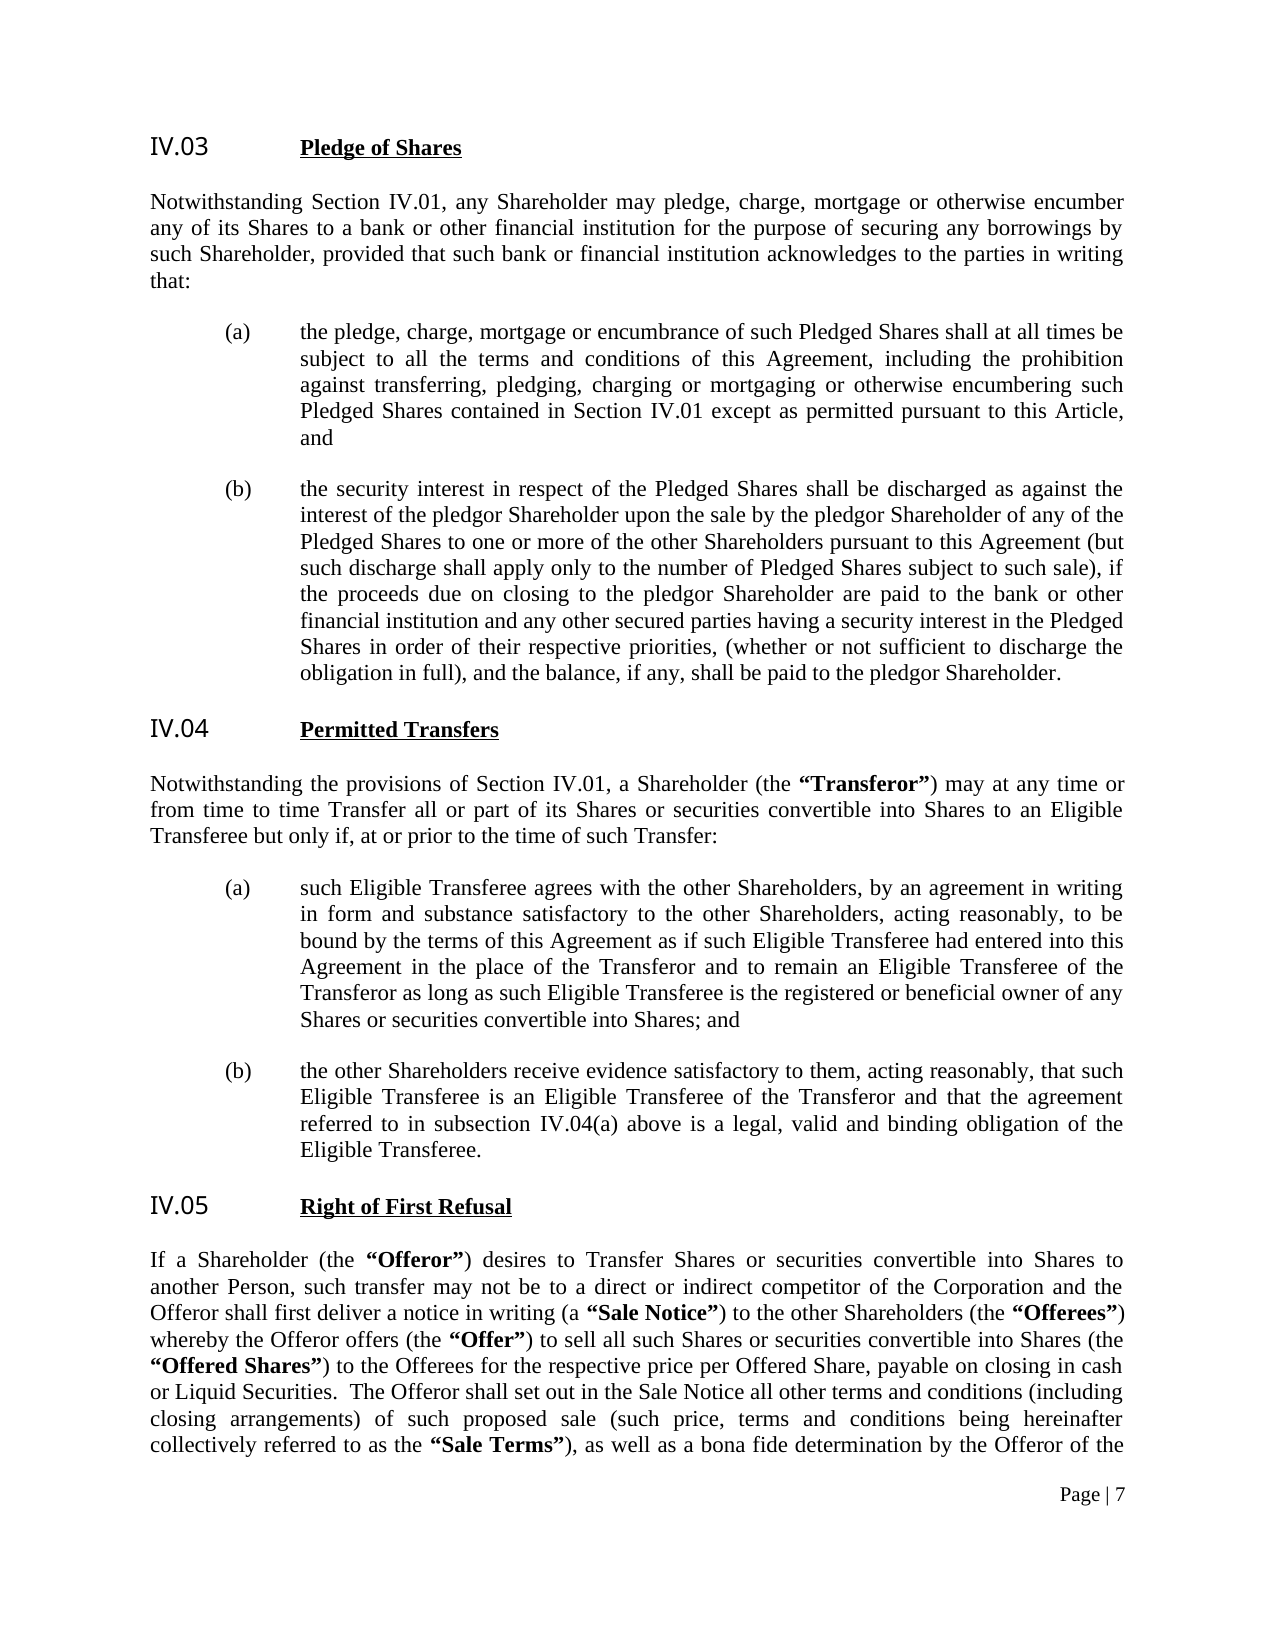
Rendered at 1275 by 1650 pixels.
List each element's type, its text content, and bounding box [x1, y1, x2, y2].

subtitle Right of First Refusal [150, 1187, 1125, 1222]
subtitle Notwithstanding Section 3.01, any Shareholder may pledge, charge, mortgage or otherwise encumber any of its Shares to a bank or other financial institution for the purpose of securing any borrowings by such Shareholder, provided that such bank or financial institution acknowledges to the parties in writing that: [150, 188, 1125, 293]
subtitle the pledge, charge, mortgage or encumbrance of such Pledged Shares shall at all times be subject to all the terms and conditions of this Agreement, including the prohibition against transferring, pledging, charging or mortgaging or otherwise encumbering such Pledged Shares contained in Section 3.01 except as permitted pursuant to this Article, and [225, 318, 1125, 450]
subtitle Pledge of Shares [150, 129, 1125, 163]
subtitle the other Shareholders receive evidence satisfactory to them, acting reasonably, that such Eligible Transferee is an Eligible Transferee of the Transferor and that the agreement referred to in subsection 3.04(a) above is a legal, valid and binding obligation of the Eligible Transferee. [225, 1057, 1125, 1162]
subtitle the security interest in respect of the Pledged Shares shall be discharged as against the interest of the pledgor Shareholder upon the sale by the pledgor Shareholder of any of the Pledged Shares to one or more of the other Shareholders pursuant to this Agreement (but such discharge shall apply only to the number of Pledged Shares subject to such sale), if the proceeds due on closing to the pledgor Shareholder are paid to the bank or other financial institution and any other secured parties having a security interest in the Pledged Shares in order of their respective priorities, (whether or not sufficient to discharge the obligation in full), and the balance, if any, shall be paid to the pledgor Shareholder. [225, 475, 1125, 686]
subtitle Permitted Transfers [150, 711, 1125, 745]
subtitle Notwithstanding the provisions of Section 3.01, a Shareholder (the “Transferor”) may at any time or from time to time Transfer all or part of its Shares or securities convertible into Shares to an Eligible Transferee but only if, at or prior to the time of such Transfer: [150, 770, 1125, 849]
subtitle such Eligible Transferee agrees with the other Shareholders, by an agreement in writing in form and substance satisfactory to the other Shareholders, acting reasonably, to be bound by the terms of this Agreement as if such Eligible Transferee had entered into this Agreement in the place of the Transferor and to remain an Eligible Transferee of the Transferor as long as such Eligible Transferee is the registered or beneficial owner of any Shares or securities convertible into Shares; and [225, 874, 1125, 1032]
